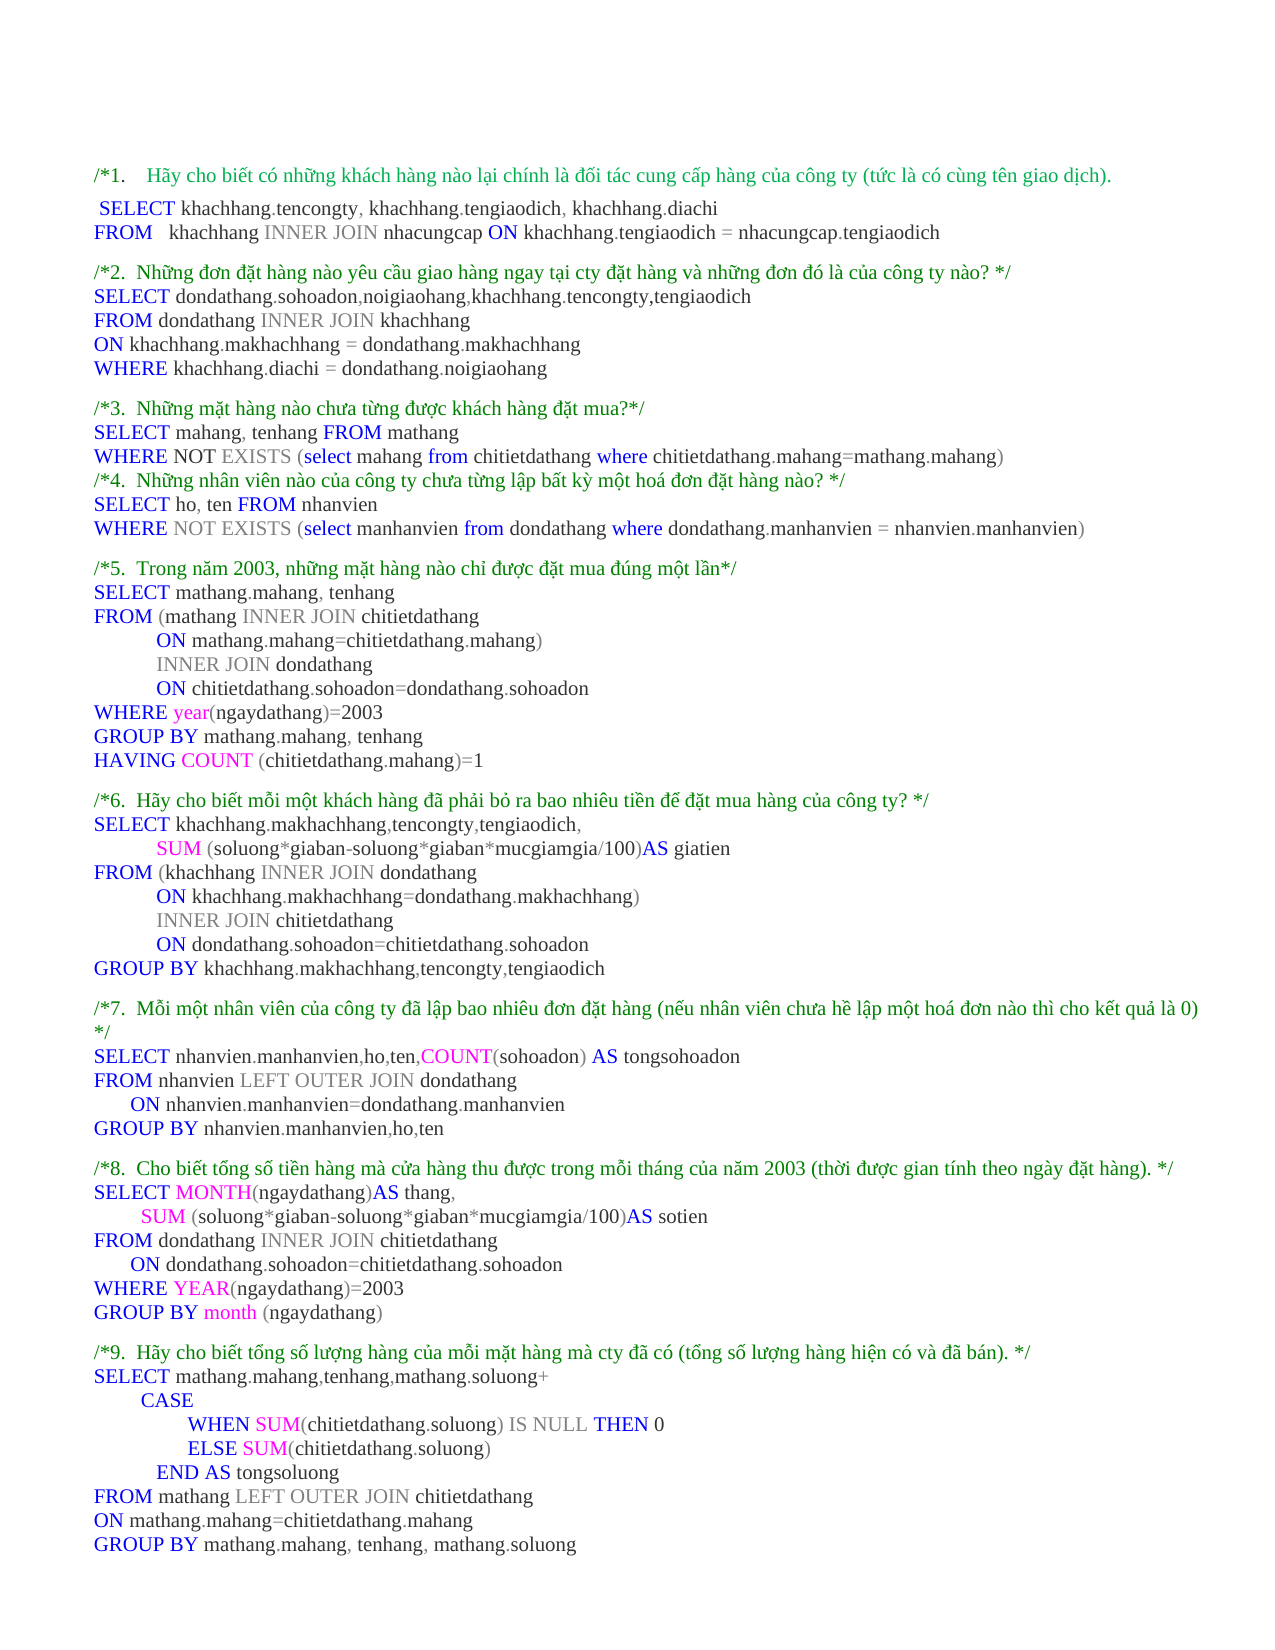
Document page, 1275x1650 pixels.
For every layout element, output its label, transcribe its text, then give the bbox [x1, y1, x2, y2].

text /*8. Cho biết tổng số tiền hàng mà cửa hàng thu được trong mỗi tháng của năm 2003 (thời được gian tính theo ngày đặt hàng). */ [94, 1156, 1209, 1180]
text SELECT mathang.mahang,tenhang,mathang.soluong+ [94, 1364, 1209, 1388]
text ON khachhang.makhachhang = dondathang.makhachhang [94, 332, 1209, 356]
text ON dondathang.sohoadon=chitietdathang.sohoadon [94, 932, 1209, 956]
text INNER JOIN chitietdathang [94, 908, 1209, 932]
text FROM dondathang INNER JOIN chitietdathang [94, 1228, 1209, 1252]
text SELECT khachhang.tencongty, khachhang.tengiaodich, khachhang.diachi [94, 196, 1209, 220]
text SELECT mathang.mahang, tenhang [94, 579, 1209, 604]
text FROM (khachhang INNER JOIN dondathang [94, 860, 1209, 884]
text INNER JOIN dondathang [94, 652, 1209, 676]
text HAVING COUNT (chitietdathang.mahang)=1 [94, 748, 1209, 772]
text END AS tongsoluong [94, 1460, 1209, 1484]
text FROM khachhang INNER JOIN nhacungcap ON khachhang.tengiaodich = nhacungcap.tengiaodich [94, 220, 1209, 244]
text FROM mathang LEFT OUTER JOIN chitietdathang [94, 1484, 1209, 1508]
text GROUP BY month (ngaydathang) [94, 1300, 1209, 1324]
text SUM (soluong*giaban-soluong*giaban*mucgiamgia/100)AS giatien [94, 836, 1209, 860]
text FROM dondathang INNER JOIN khachhang [94, 308, 1209, 332]
text WHERE khachhang.diachi = dondathang.noigiaohang [94, 356, 1209, 380]
text SELECT nhanvien.manhanvien,ho,ten,COUNT(sohoadon) AS tongsohoadon [94, 1044, 1209, 1068]
text FROM (mathang INNER JOIN chitietdathang [94, 604, 1209, 628]
text /*5. Trong năm 2003, những mặt hàng nào chỉ được đặt mua đúng một lần*/ [94, 556, 1209, 579]
text SELECT MONTH(ngaydathang)AS thang, [94, 1180, 1209, 1204]
text WHERE YEAR(ngaydathang)=2003 [94, 1276, 1209, 1300]
text GROUP BY khachhang.makhachhang,tencongty,tengiaodich [94, 956, 1209, 980]
text /*1. Hãy cho biết có những khách hàng nào lại chính là đối tác cung cấp hàng của công ty (tức là có cùng tên giao dịch). [94, 150, 1209, 187]
text ON mathang.mahang=chitietdathang.mahang [94, 1508, 1209, 1532]
text /*2. Những đơn đặt hàng nào yêu cầu giao hàng ngay tại cty đặt hàng và những đơn đó là của công ty nào? */ [94, 259, 1209, 284]
text SELECT ho, ten FROM nhanvien [94, 492, 1209, 516]
text GROUP BY mathang.mahang, tenhang [94, 724, 1209, 748]
text /*6. Hãy cho biết mỗi một khách hàng đã phải bỏ ra bao nhiêu tiền để đặt mua hàng của công ty? */ [94, 788, 1209, 812]
text WHEN SUM(chitietdathang.soluong) IS NULL THEN 0 [94, 1412, 1209, 1436]
text /*3. Những mặt hàng nào chưa từng được khách hàng đặt mua?*/ [94, 396, 1209, 419]
text ON mathang.mahang=chitietdathang.mahang) [94, 628, 1209, 652]
text ON chitietdathang.sohoadon=dondathang.sohoadon [94, 676, 1209, 700]
text WHERE NOT EXISTS (select manhanvien from dondathang where dondathang.manhanvien = nhanvien.manhanvien) [94, 516, 1209, 540]
text FROM nhanvien LEFT OUTER JOIN dondathang [94, 1068, 1209, 1092]
text SELECT khachhang.makhachhang,tencongty,tengiaodich, [94, 812, 1209, 836]
text GROUP BY mathang.mahang, tenhang, mathang.soluong [94, 1532, 1209, 1556]
text SELECT mahang, tenhang FROM mathang [94, 419, 1209, 444]
text ON nhanvien.manhanvien=dondathang.manhanvien [94, 1092, 1209, 1116]
text ELSE SUM(chitietdathang.soluong) [94, 1436, 1209, 1460]
text CASE [94, 1388, 1209, 1412]
text WHERE NOT EXISTS (select mahang from chitietdathang where chitietdathang.mahang=mathang.mahang) [94, 444, 1209, 468]
text /*9. Hãy cho biết tổng số lượng hàng của mỗi mặt hàng mà cty đã có (tổng số lượng hàng hiện có và đã bán). */ [94, 1340, 1209, 1364]
text /*4. Những nhân viên nào của công ty chưa từng lập bất kỳ một hoá đơn đặt hàng nào? */ [94, 468, 1209, 492]
text SUM (soluong*giaban-soluong*giaban*mucgiamgia/100)AS sotien [94, 1204, 1209, 1228]
text GROUP BY nhanvien.manhanvien,ho,ten [94, 1116, 1209, 1140]
text ON khachhang.makhachhang=dondathang.makhachhang) [94, 884, 1209, 908]
text ON dondathang.sohoadon=chitietdathang.sohoadon [94, 1252, 1209, 1276]
text SELECT dondathang.sohoadon,noigiaohang,khachhang.tencongty,tengiaodich [94, 284, 1209, 308]
text /*7. Mỗi một nhân viên của công ty đã lập bao nhiêu đơn đặt hàng (nếu nhân viên chưa hề lập một hoá đơn nào thì cho kết quả là 0) */ [94, 996, 1209, 1044]
text WHERE year(ngaydathang)=2003 [94, 700, 1209, 724]
